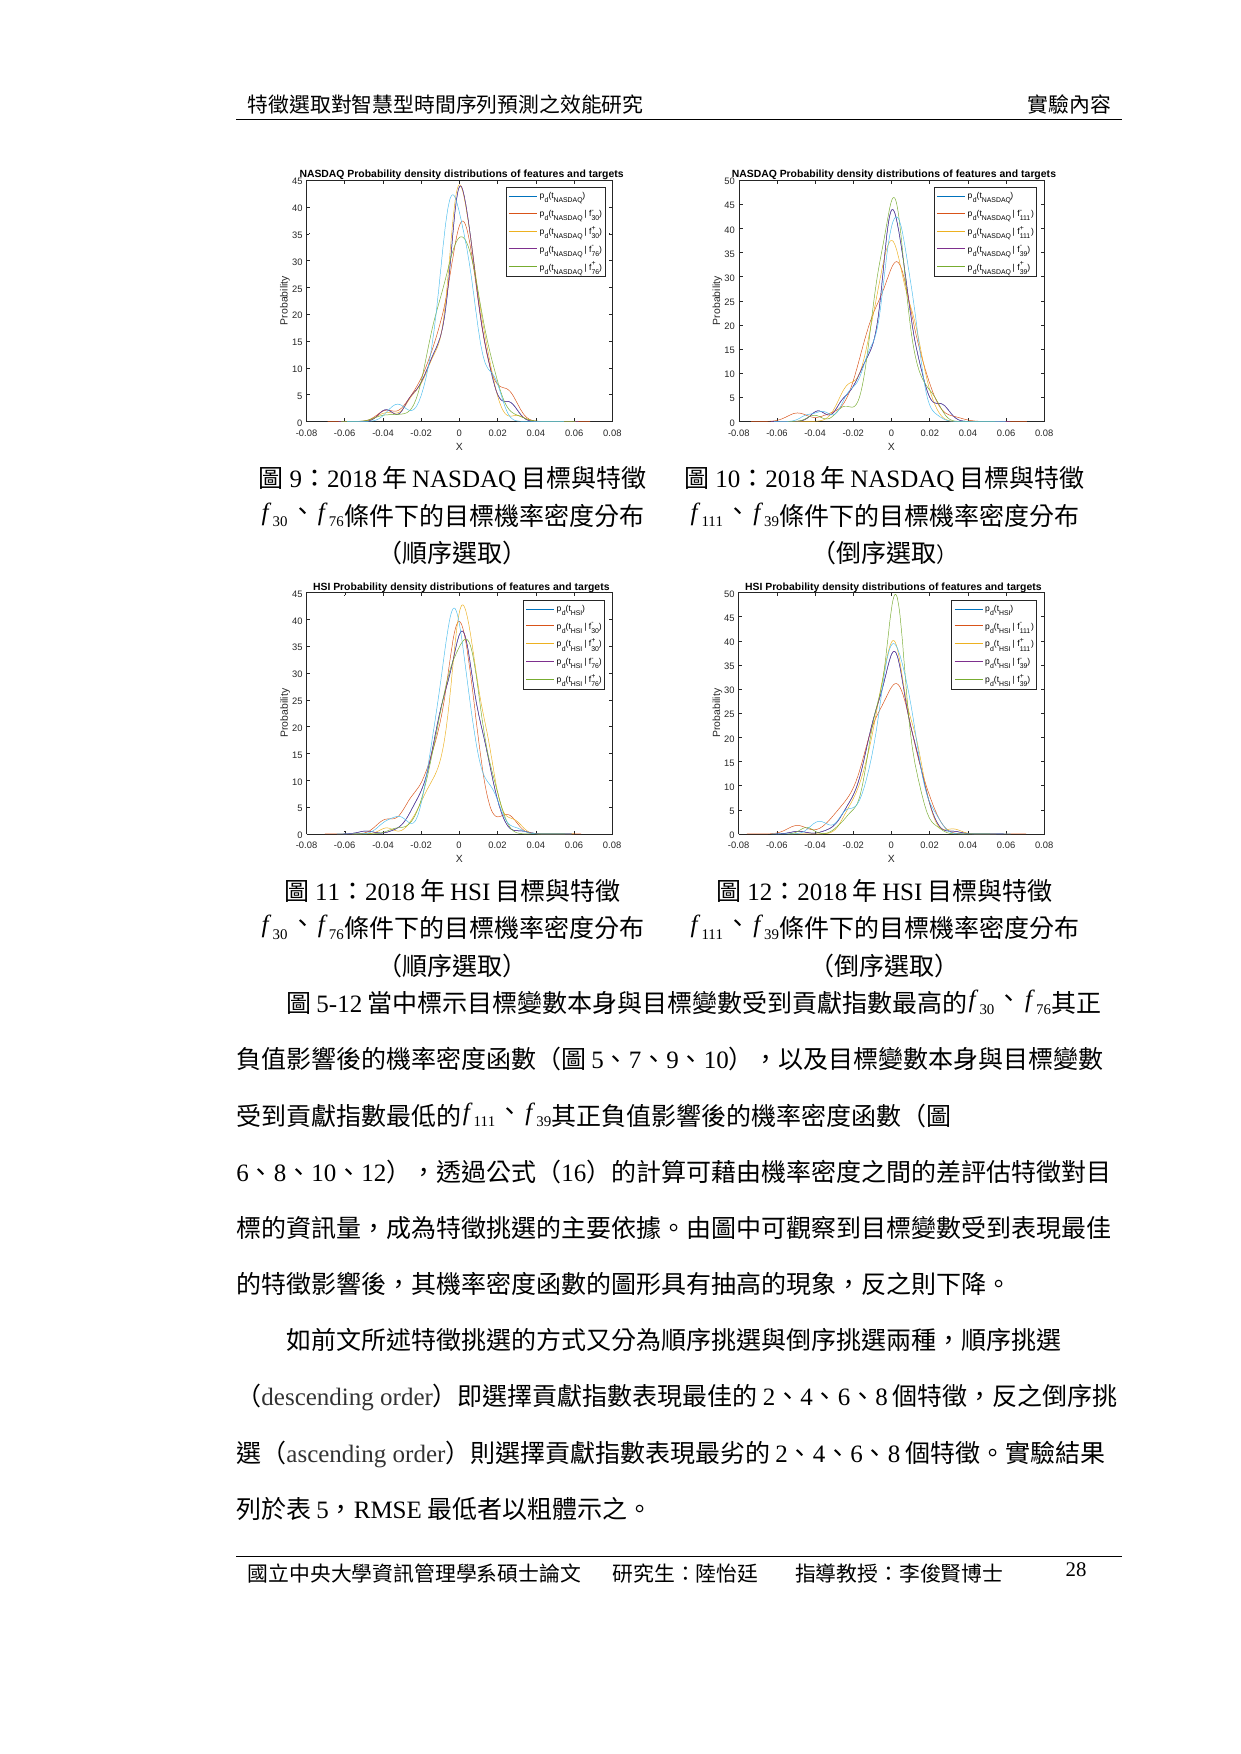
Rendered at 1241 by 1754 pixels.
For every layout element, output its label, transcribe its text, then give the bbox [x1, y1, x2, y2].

table_cell 圖 11：2018年HSI目標與特徵條件下的目標機率密度分布 （順序選取） [236, 571, 668, 983]
table_cell 圖 9：2018年NASDAQ目標與特徵條件下的目標機率密度分布 （順序選取） [236, 158, 668, 571]
table_cell 圖 10：2018年NASDAQ目標與特徵條件下的目標機率密度分布（倒序選取） [668, 158, 1100, 571]
table_cell 圖 12：2018年HSI目標與特徵條件下的目標機率密度分布 （倒序選取） [668, 571, 1100, 983]
list 如前文所述特徵挑選的方式又分為順序挑選與倒序挑選兩種，順序挑選（descending order）即選擇貢獻指數表現最佳的2、4、6、8個特徵，反之倒序挑選（ascending order）則選擇貢獻指數表現最劣的2、4、6、8個特徵。實驗結果列於表5，RMSE最低者以粗體示之。 [236, 1320, 1122, 1526]
list 圖5-12當中標示目標變數本身與目標變數受到貢獻指數最高的其正負值影響後的機率密度函數（圖5、7、9、10），以及目標變數本身與目標變數受到貢獻指數最低的其正負值影響後的機率密度函數（圖6、8、10、12），透過公式（16）的計算可藉由機率密度之間的差評估特徵對目標的資訊量，成為特徵挑選的主要依據。由圖中可觀察到目標變數受到表現最佳的特徵影響後，其機率密度函數的圖形具有抽高的現象，反之則下降。 [236, 983, 1122, 1302]
